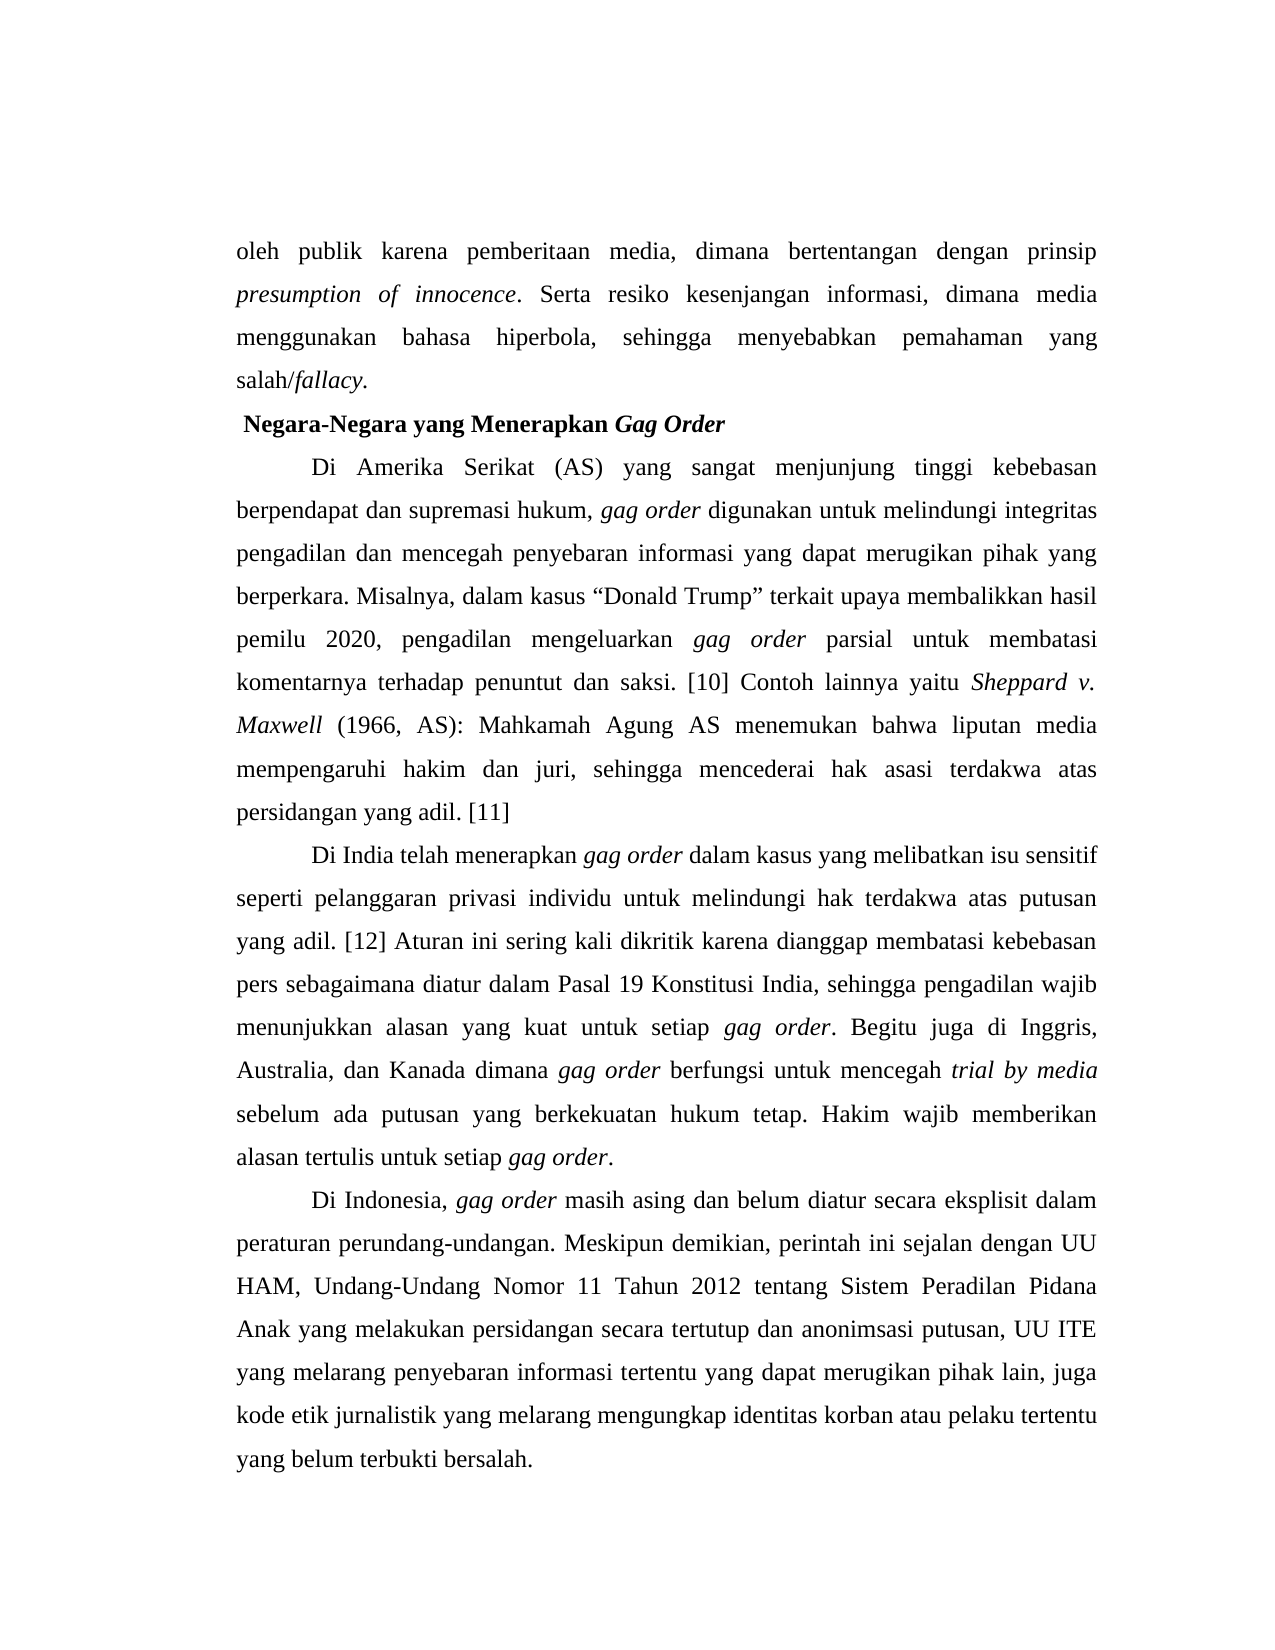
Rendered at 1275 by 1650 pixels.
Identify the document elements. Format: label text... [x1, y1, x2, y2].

text Di Amerika Serikat (AS) yang sangat menjunjung tinggi kebebasan berpendapat dan supremasi hukum, gag order digunakan untuk melindungi integritas pengadilan dan mencegah penyebaran informasi yang dapat merugikan pihak yang berperkara. Misalnya, dalam kasus “Donald Trump” terkait upaya membalikkan hasil pemilu 2020, pengadilan mengeluarkan gag order parsial untuk membatasi komentarnya terhadap penuntut dan saksi. [10] Contoh lainnya yaitu Sheppard v. Maxwell (1966, AS): Mahkamah Agung AS menemukan bahwa liputan media mempengaruhi hakim dan juri, sehingga mencederai hak asasi terdakwa atas persidangan yang adil. [11] [236, 452, 1098, 826]
text Negara-Negara yang Menerapkan Gag Order [243, 409, 1098, 437]
text Di Indonesia, gag order masih asing dan belum diatur secara eksplisit dalam peraturan perundang-undangan. Meskipun demikian, perintah ini sejalan dengan UU HAM, Undang-Undang Nomor 11 Tahun 2012 tentang Sistem Peradilan Pidana Anak yang melakukan persidangan secara tertutup dan anonimsasi putusan, UU ITE yang melarang penyebaran informasi tertentu yang dapat merugikan pihak lain, juga kode etik jurnalistik yang melarang mengungkap identitas korban atau pelaku tertentu yang belum terbukti bersalah. [236, 1185, 1098, 1472]
text Di India telah menerapkan gag order dalam kasus yang melibatkan isu sensitif seperti pelanggaran privasi individu untuk melindungi hak terdakwa atas putusan yang adil. [12] Aturan ini sering kali dikritik karena dianggap membatasi kebebasan pers sebagaimana diatur dalam Pasal 19 Konstitusi India, sehingga pengadilan wajib menunjukkan alasan yang kuat untuk setiap gag order. Begitu juga di Inggris, Australia, dan Kanada dimana gag order berfungsi untuk mencegah trial by media sebelum ada putusan yang berkekuatan hukum tetap. Hakim wajib memberikan alasan tertulis untuk setiap gag order. [236, 840, 1098, 1171]
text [236, 236, 1098, 394]
